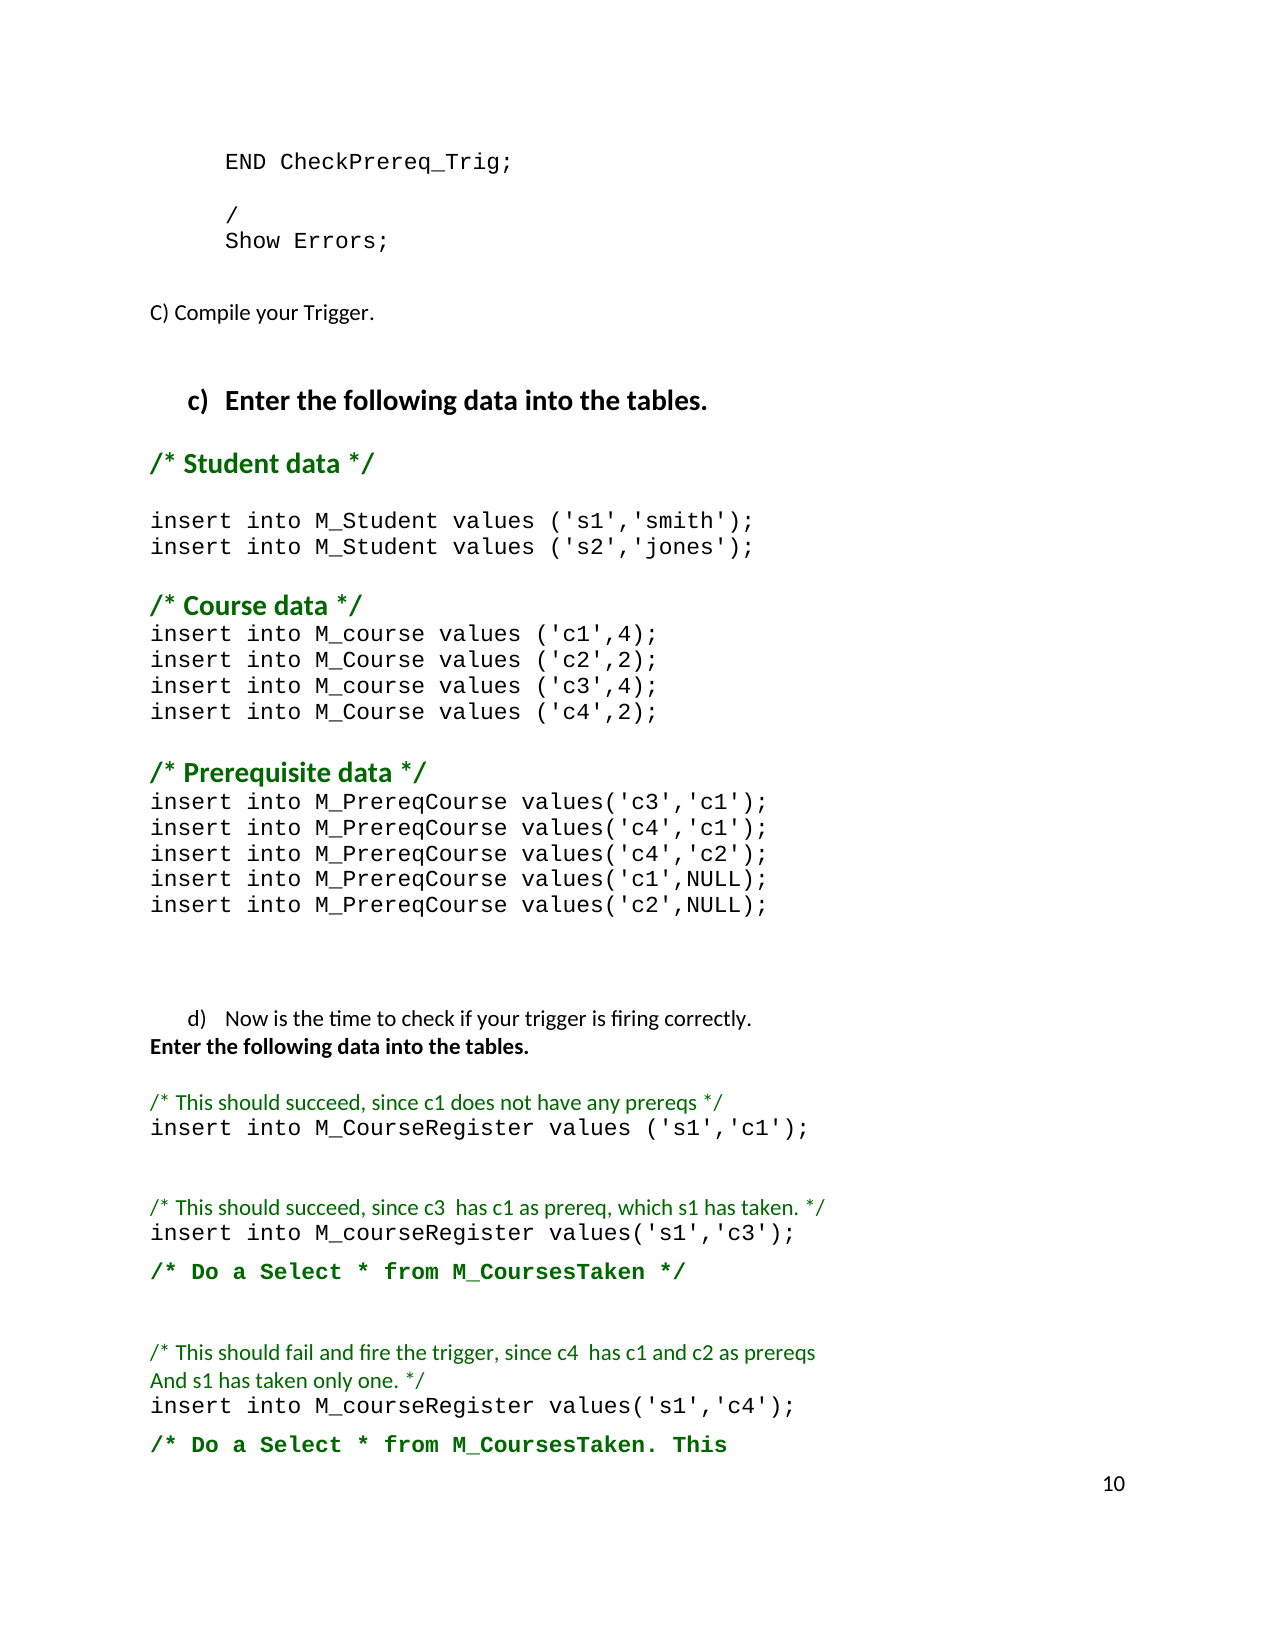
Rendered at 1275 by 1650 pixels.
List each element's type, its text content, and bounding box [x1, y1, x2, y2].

text insert into M_PrereqCourse values('c3','c1'); [150, 790, 1125, 816]
text C) Compile your Trigger. [150, 298, 1125, 326]
text /* Prerequisite data */ [150, 754, 1125, 790]
text / [150, 204, 1125, 230]
text /* This should succeed, since c1 does not have any prereqs */ [150, 1088, 1125, 1116]
text Show Errors; [150, 230, 1125, 256]
text insert into M_PrereqCourse values('c1',NULL); [150, 868, 1125, 894]
text insert into M_course values ('c1',4); [150, 623, 1125, 648]
text Enter the following data into the tables. [150, 1032, 1125, 1060]
text insert into M_CourseRegister values ('s1','c1'); [150, 1116, 1125, 1142]
text insert into M_Student values ('s1','smith'); [150, 509, 1125, 535]
text /* This should fail and fire the trigger, since c4 has c1 and c2 as prereqs [150, 1338, 1125, 1366]
text And s1 has taken only one. */ [150, 1366, 1125, 1394]
text insert into M_Course values ('c2',2); [150, 648, 1125, 674]
text insert into M_PrereqCourse values('c4','c1'); [150, 816, 1125, 842]
text /* Student data */ [150, 446, 1125, 481]
text insert into M_Student values ('s2','jones'); [150, 535, 1125, 561]
text insert into M_course values ('c3',4); [150, 674, 1125, 700]
text /* Do a Select * from M_CoursesTaken */ [150, 1260, 1125, 1286]
text insert into M_Course values ('c4',2); [150, 700, 1125, 726]
text /* Do a Select * from M_CoursesTaken. This [150, 1433, 1125, 1459]
text END CheckPrereq_Trig; [150, 150, 1125, 176]
list Now is the time to check if your trigger is firing correctly. [187, 1004, 1125, 1032]
text /* Course data */ [150, 587, 1125, 623]
text /* This should succeed, since c3 has c1 as prereq, which s1 has taken. */ [150, 1193, 1125, 1222]
text insert into M_courseRegister values('s1','c4'); [150, 1394, 1125, 1420]
list Enter the following data into the tables. [187, 382, 1125, 417]
text insert into M_PrereqCourse values('c2',NULL); [150, 894, 1125, 920]
text insert into M_PrereqCourse values('c4','c2'); [150, 842, 1125, 868]
text insert into M_courseRegister values('s1','c3'); [150, 1222, 1125, 1247]
